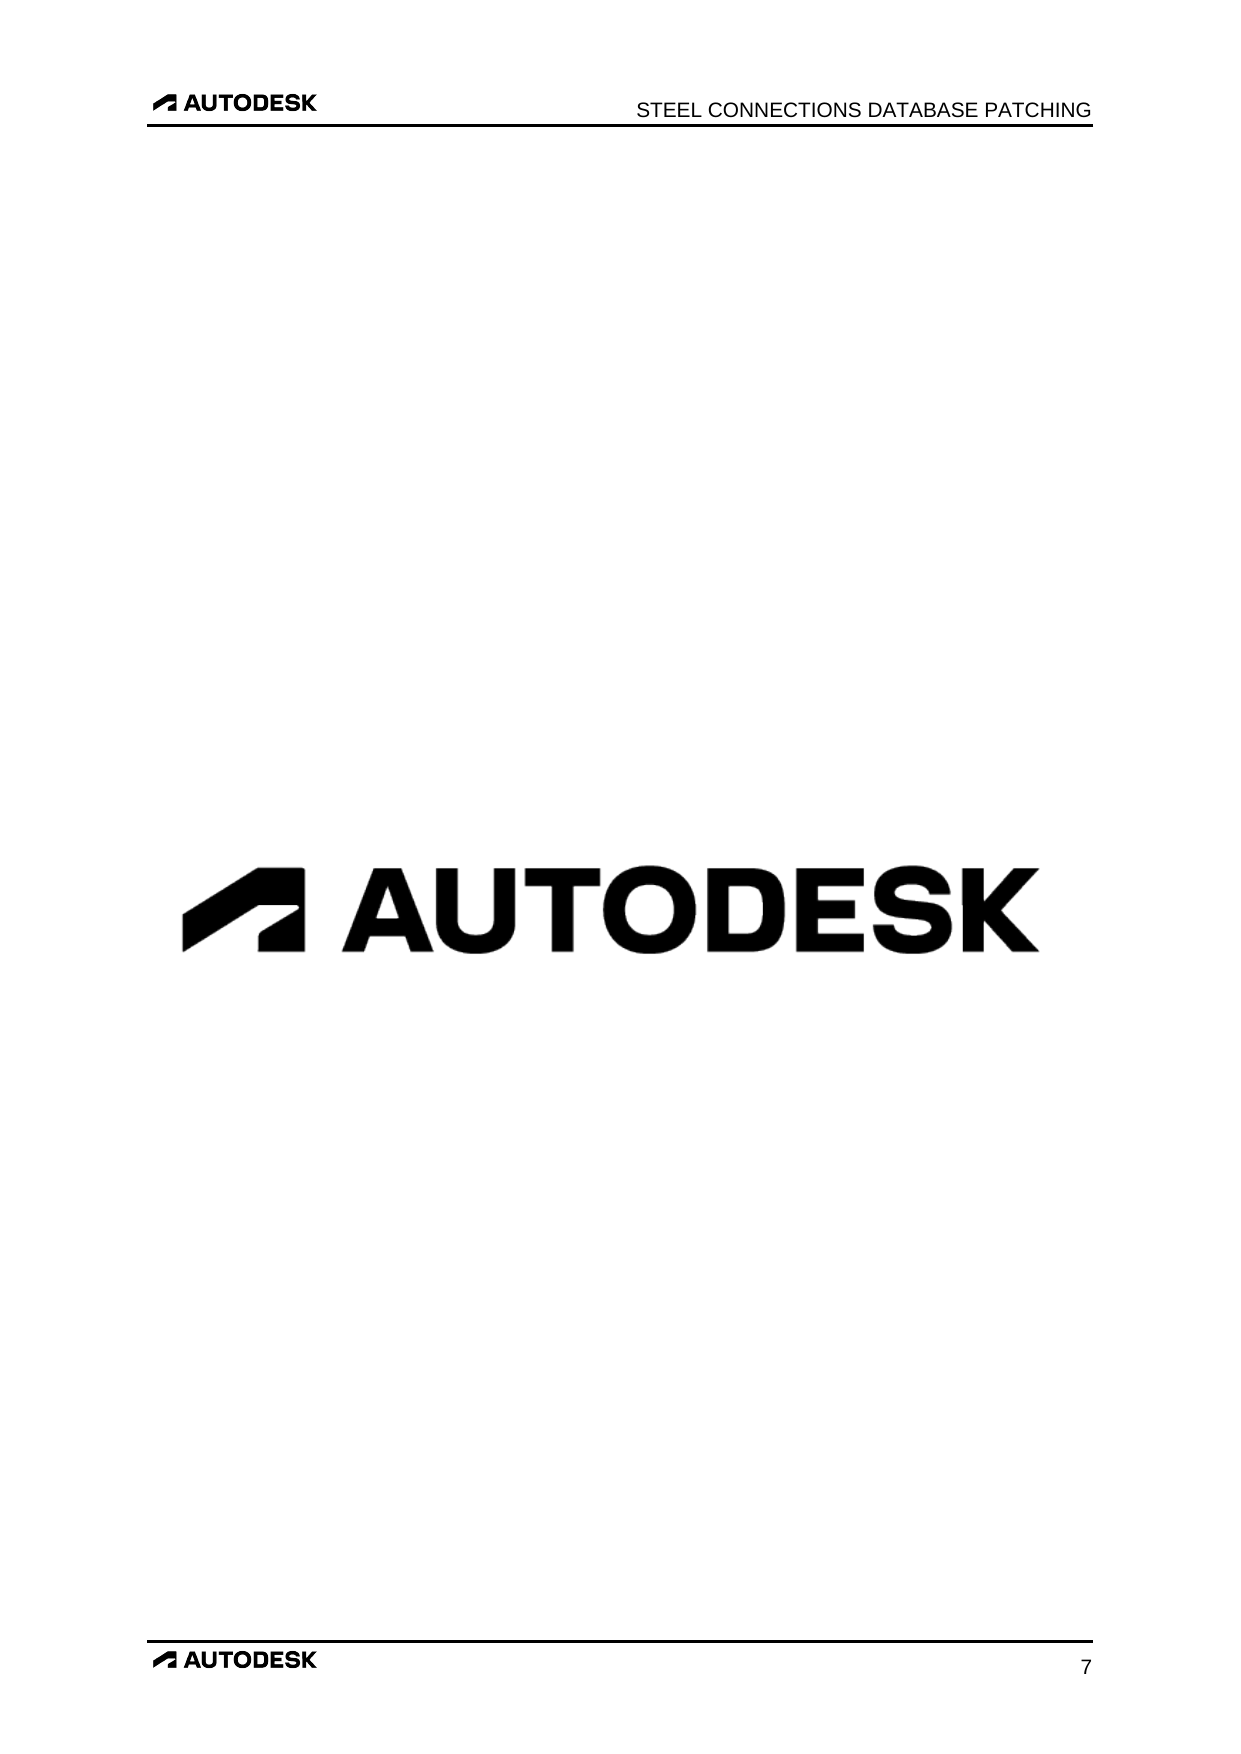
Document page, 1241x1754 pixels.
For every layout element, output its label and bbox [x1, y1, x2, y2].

picture [146, 831, 1077, 990]
picture [146, 87, 324, 118]
picture [146, 1644, 324, 1675]
